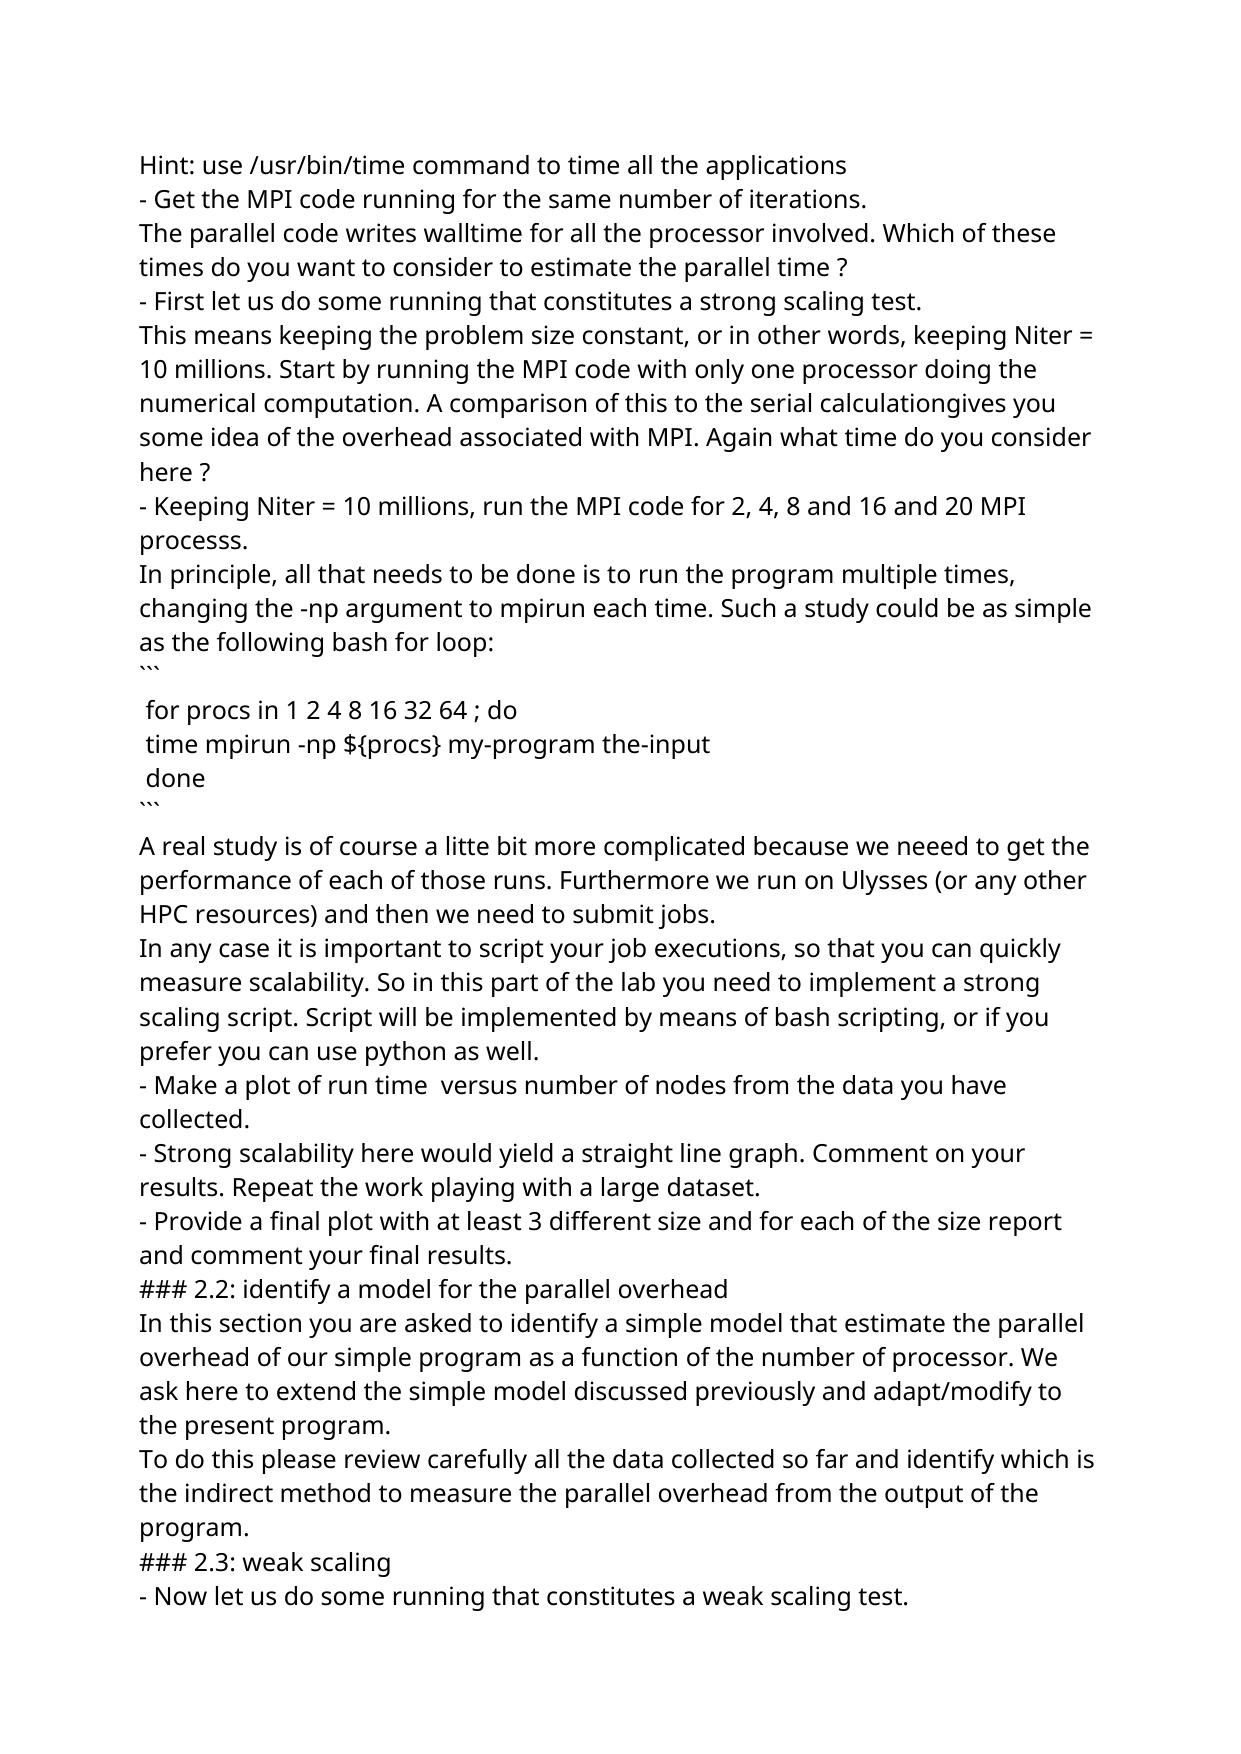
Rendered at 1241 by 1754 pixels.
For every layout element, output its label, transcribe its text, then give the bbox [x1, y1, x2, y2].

text time mpirun -np ${procs} my-program the-input [139, 727, 1101, 761]
text Hint: use /usr/bin/time command to time all the applications [139, 148, 1101, 182]
text done [139, 761, 1101, 795]
text ### 2.2: identify a model for the parallel overhead [139, 1272, 1101, 1306]
text ``` [139, 658, 1101, 693]
text The parallel code writes walltime for all the processor involved. Which of these times do you want to consider to estimate the parallel time ? [139, 216, 1101, 284]
text A real study is of course a litte bit more complicated because we neeed to get the performance of each of those runs. Furthermore we run on Ulysses (or any other HPC resources) and then we need to submit jobs. [139, 829, 1101, 931]
text In any case it is important to script your job executions, so that you can quickly measure scalability. So in this part of the lab you need to implement a strong scaling script. Script will be implemented by means of bash scripting, or if you prefer you can use python as well. [139, 931, 1101, 1067]
text - Strong scalability here would yield a straight line graph. Comment on your results. Repeat the work playing with a large dataset. [139, 1135, 1101, 1203]
text In this section you are asked to identify a simple model that estimate the parallel overhead of our simple program as a function of the number of processor. We ask here to extend the simple model discussed previously and adapt/modify to the present program. [139, 1306, 1101, 1442]
text This means keeping the problem size constant, or in other words, keeping Niter = 10 millions. Start by running the MPI code with only one processor doing the numerical computation. A comparison of this to the serial calculationgives you some idea of the overhead associated with MPI. Again what time do you consider here ? [139, 318, 1101, 488]
text - Make a plot of run time versus number of nodes from the data you have collected. [139, 1067, 1101, 1135]
text - Provide a final plot with at least 3 different size and for each of the size report and comment your final results. [139, 1203, 1101, 1272]
text - Get the MPI code running for the same number of iterations. [139, 182, 1101, 216]
text - Keeping Niter = 10 millions, run the MPI code for 2, 4, 8 and 16 and 20 MPI processs. [139, 488, 1101, 556]
text ``` [139, 795, 1101, 829]
text - First let us do some running that constitutes a strong scaling test. [139, 284, 1101, 318]
text for procs in 1 2 4 8 16 32 64 ; do [139, 693, 1101, 727]
text - Now let us do some running that constitutes a weak scaling test. [139, 1578, 1101, 1612]
text In principle, all that needs to be done is to run the program multiple times, changing the -np argument to mpirun each time. Such a study could be as simple as the following bash for loop: [139, 556, 1101, 658]
text To do this please review carefully all the data collected so far and identify which is the indirect method to measure the parallel overhead from the output of the program. [139, 1442, 1101, 1544]
text ### 2.3: weak scaling [139, 1544, 1101, 1578]
